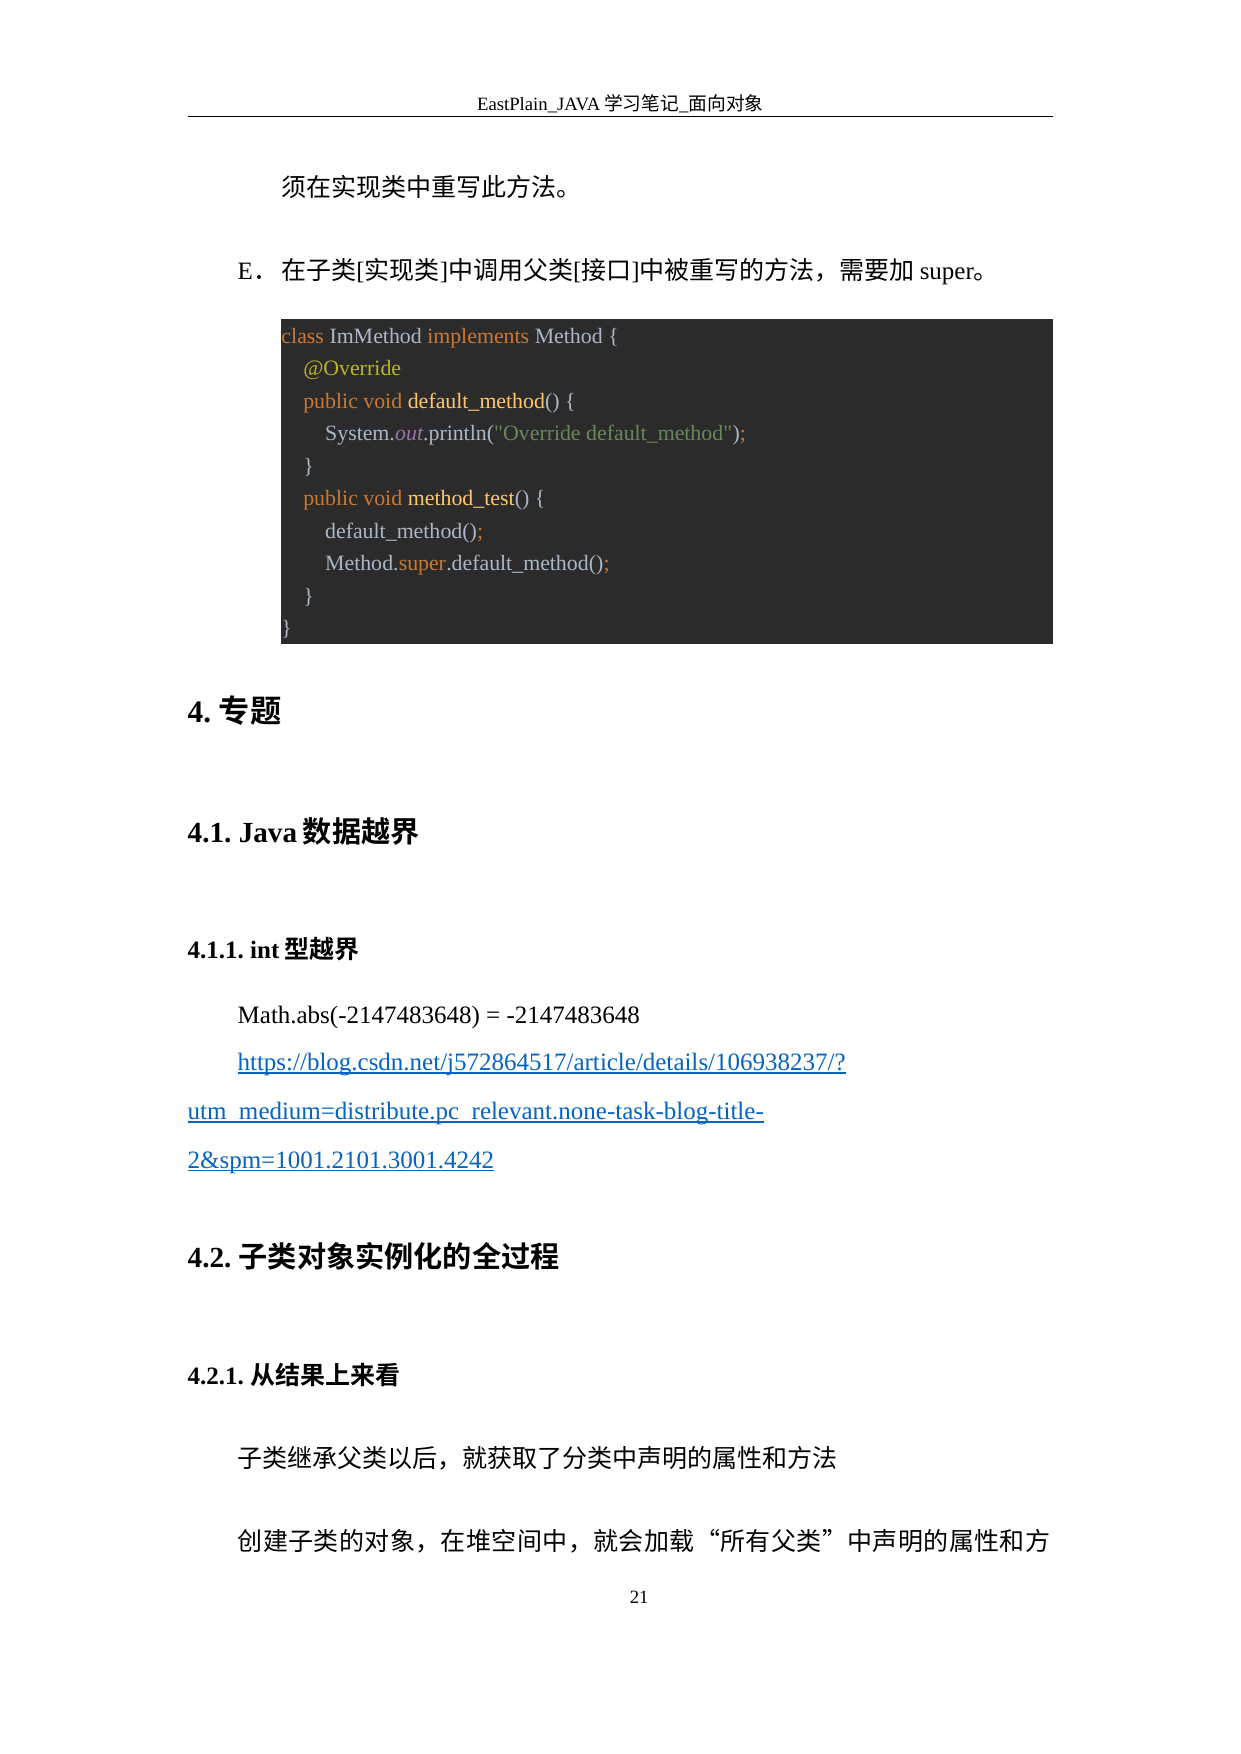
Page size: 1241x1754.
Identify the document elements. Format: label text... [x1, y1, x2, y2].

subtitle 专题 [187, 677, 1053, 742]
text 从结果上来看 [187, 1341, 1053, 1406]
subtitle Java数据越界 [187, 797, 1053, 862]
list System.out.println("Override default_method"); [281, 417, 1053, 449]
subtitle 子类对象实例化的全过程 [187, 1222, 1053, 1287]
list Method.super.default_method(); [281, 547, 1053, 579]
text https://blog.csdn.net/j572864517/article/details/106938237/?utm_medium=distribute.pc_relevant.none-task-blog-title-2&spm=1001.2101.3001.4242 [187, 1046, 1053, 1176]
list } [281, 449, 1053, 482]
text int型越界 [187, 916, 1053, 981]
list } [281, 579, 1053, 612]
text 子类继承父类以后，就获取了分类中声明的属性和方法 [187, 1424, 1053, 1489]
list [237, 153, 1053, 218]
list } [281, 612, 1053, 644]
text Math.abs(-2147483648) = -2147483648 [187, 999, 1053, 1031]
list @Override [281, 352, 1053, 384]
list default_method(); [281, 514, 1053, 547]
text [187, 1507, 1053, 1572]
list public void default_method() { [281, 384, 1053, 417]
list 在子类[实现类]中调用父类[接口]中被重写的方法，需要加super。 [237, 236, 1053, 301]
list class ImMethod implements Method { [281, 319, 1053, 352]
list public void method_test() { [281, 482, 1053, 514]
